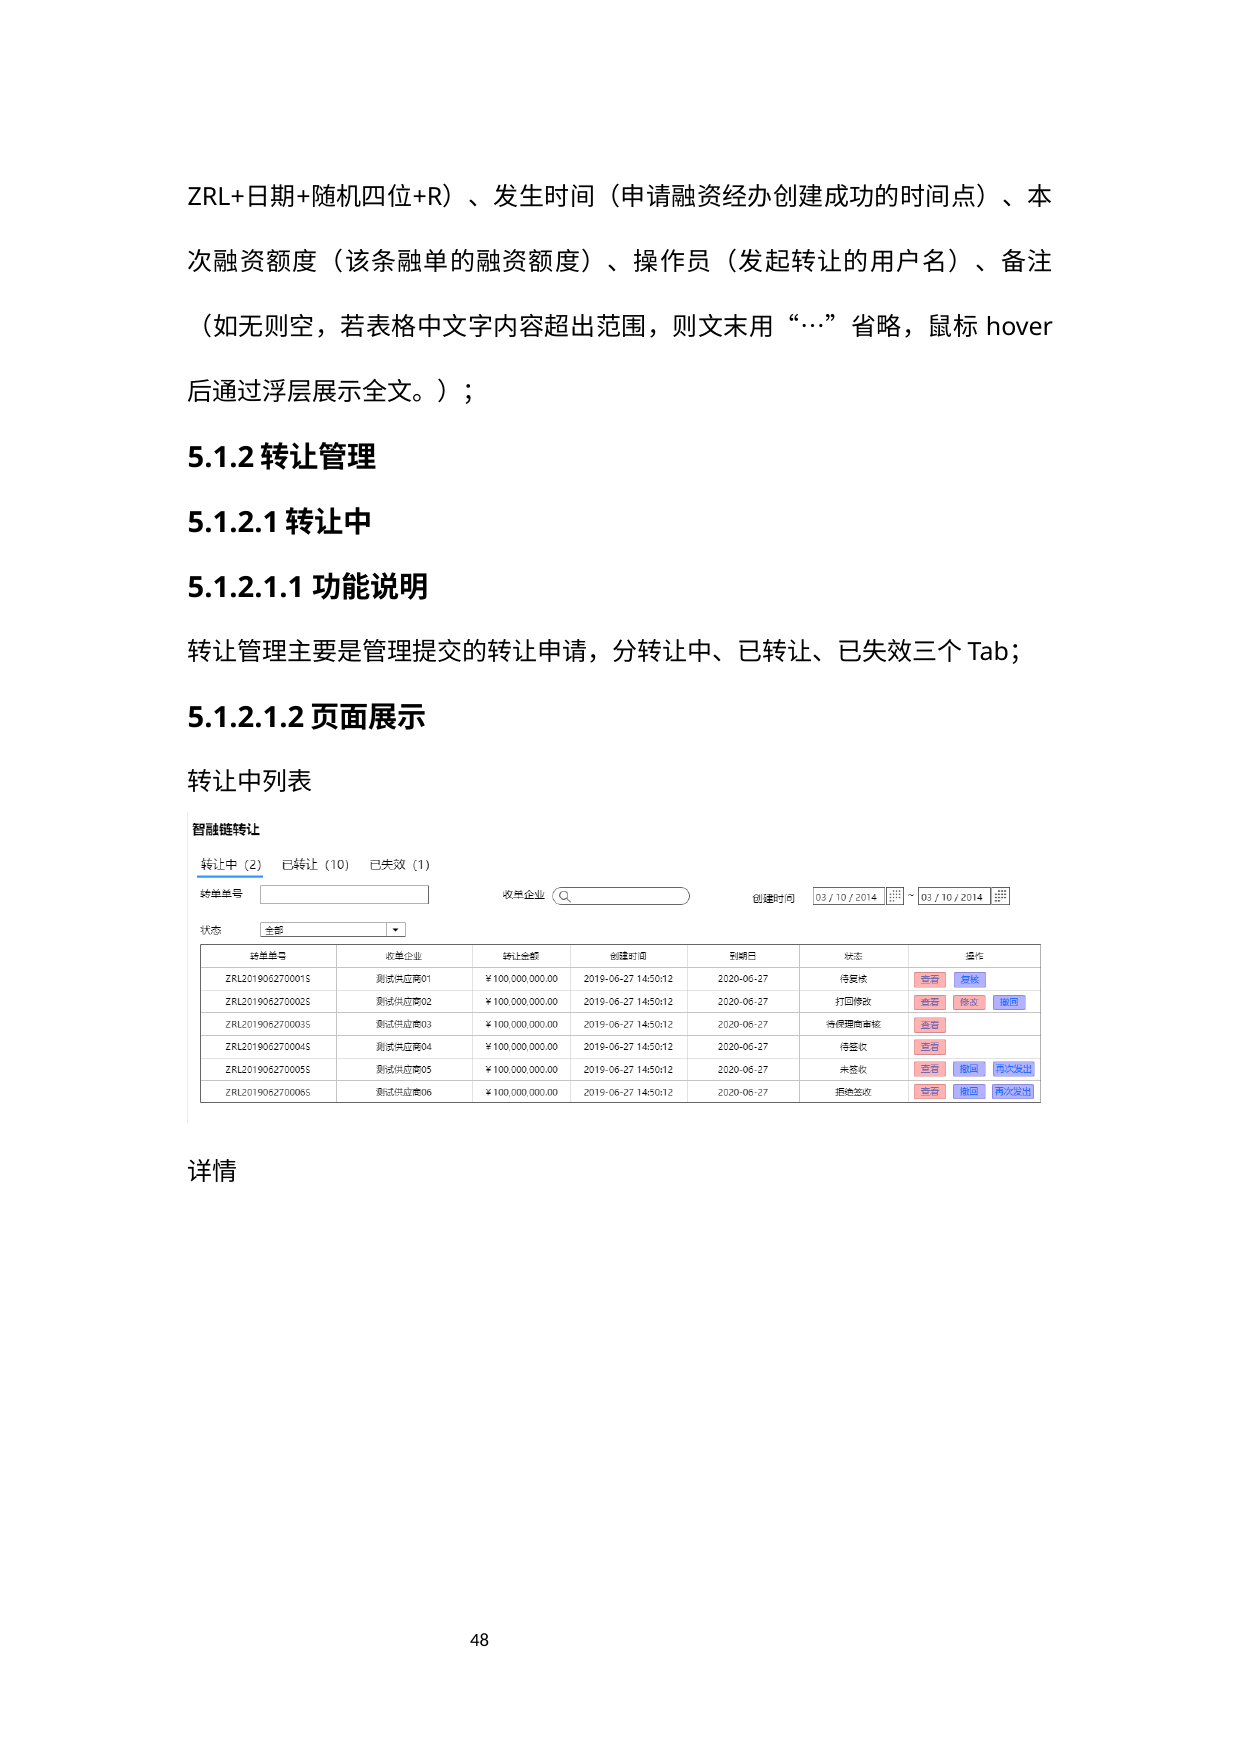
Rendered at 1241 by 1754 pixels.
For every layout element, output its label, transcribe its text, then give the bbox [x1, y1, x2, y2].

picture [187, 812, 1053, 1123]
text 详情 [187, 1137, 1053, 1202]
text 5.1.2.1转让中 [187, 487, 1053, 552]
text 转让中列表 [187, 747, 1053, 812]
text 5.1.2.1.1 功能说明 [187, 552, 1053, 617]
text 5.1.2转让管理 [187, 422, 1053, 487]
text 5.1.2.1.2页面展示 [187, 682, 1053, 747]
text 转让管理主要是管理提交的转让申请，分转让中、已转让、已失效三个Tab； [187, 617, 1053, 682]
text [187, 162, 1053, 422]
